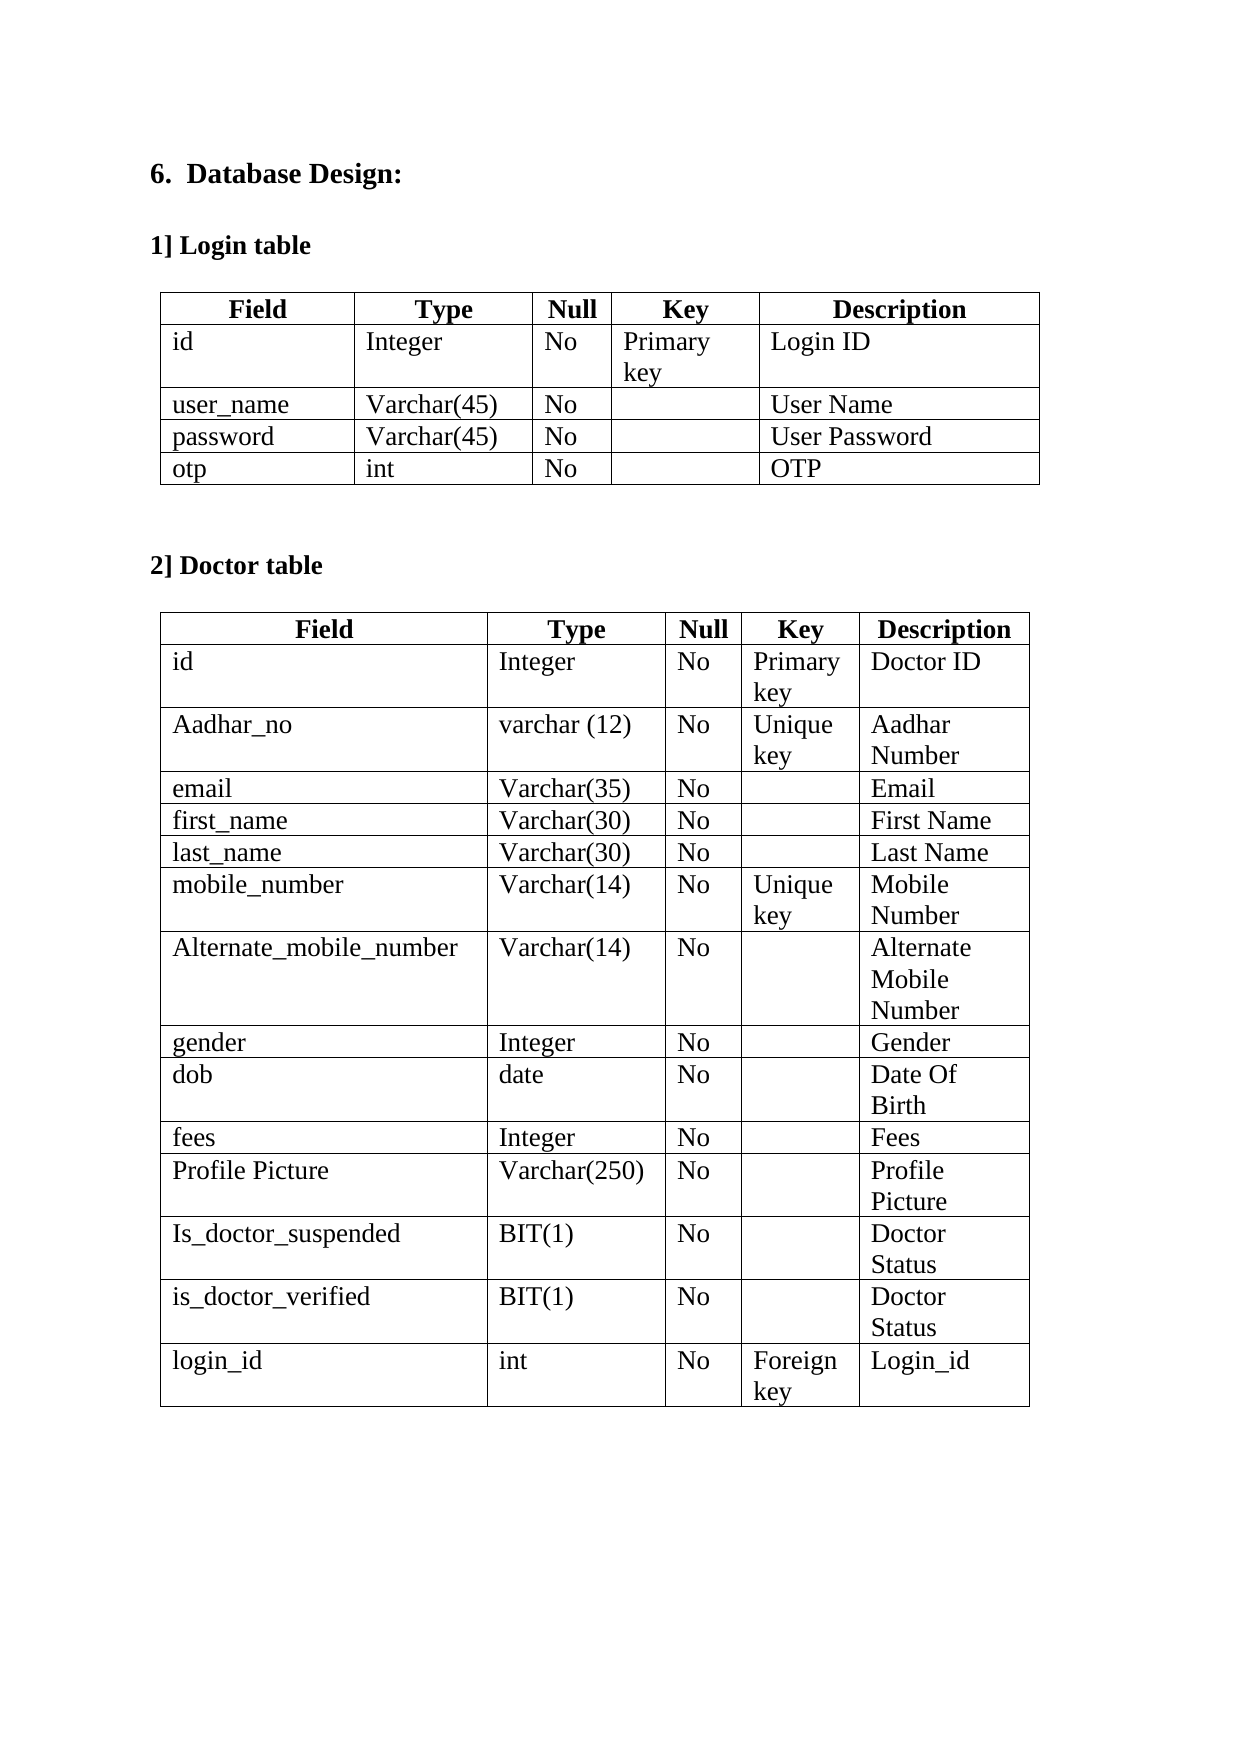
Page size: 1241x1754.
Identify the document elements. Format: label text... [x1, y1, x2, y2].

table_cell No [666, 772, 741, 803]
table_cell No [666, 1122, 741, 1153]
table_cell mobile_number [161, 868, 487, 931]
table_cell Primary key [742, 645, 859, 707]
table_cell Gender [860, 1026, 1029, 1057]
table_cell id [161, 645, 487, 707]
table_cell date [488, 1058, 665, 1121]
table_cell Varchar(14) [488, 868, 665, 931]
table_cell Is_doctor_suspended [161, 1217, 487, 1279]
table_cell [742, 772, 859, 803]
table_cell Profile Picture [860, 1154, 1029, 1216]
table_header Type [488, 613, 665, 644]
table_cell login_id [161, 1344, 487, 1406]
text 1] Login table [150, 229, 1090, 261]
table_cell Integer [488, 1122, 665, 1153]
table_cell [742, 1280, 859, 1343]
table_cell BIT(1) [488, 1217, 665, 1279]
table_cell Fees [860, 1122, 1029, 1153]
table_cell Last Name [860, 836, 1029, 867]
table_cell [742, 1026, 859, 1057]
table_cell Alternate Mobile Number [860, 932, 1029, 1025]
table_cell Integer [488, 1026, 665, 1057]
table_cell No [533, 325, 611, 387]
table_cell BIT(1) [488, 1280, 665, 1343]
table_cell Mobile Number [860, 868, 1029, 931]
table_cell email [161, 772, 487, 803]
table_cell [742, 1154, 859, 1216]
table_cell User Password [760, 420, 1039, 452]
table_cell Login_id [860, 1344, 1029, 1406]
table_cell No [666, 1058, 741, 1121]
table_header Key [742, 613, 859, 644]
table_cell [612, 453, 759, 484]
table_cell Varchar(30) [488, 836, 665, 867]
table_cell Varchar(35) [488, 772, 665, 803]
table_cell [742, 1217, 859, 1279]
table_cell No [666, 708, 741, 771]
table_cell No [666, 1280, 741, 1343]
table_cell user_name [161, 388, 354, 419]
text 2] Doctor table [150, 549, 1090, 581]
table_cell Unique key [742, 708, 859, 771]
table_cell Date Of Birth [860, 1058, 1029, 1121]
table_cell id [161, 325, 354, 387]
table_cell int [355, 453, 532, 484]
table_cell OTP [760, 453, 1039, 484]
table_cell Varchar(45) [355, 388, 532, 419]
table_cell gender [161, 1026, 487, 1057]
table_header Description [760, 293, 1039, 324]
table_cell No [666, 836, 741, 867]
table_header Field [161, 293, 354, 324]
table_cell No [666, 868, 741, 931]
table_cell No [666, 1026, 741, 1057]
table_header Description [860, 613, 1029, 644]
table_cell Unique key [742, 868, 859, 931]
table_cell Varchar(30) [488, 804, 665, 835]
table_cell No [666, 1154, 741, 1216]
table_cell dob [161, 1058, 487, 1121]
table_cell No [666, 932, 741, 1025]
table_cell [742, 932, 859, 1025]
table_cell [612, 388, 759, 419]
table_cell Foreign key [742, 1344, 859, 1406]
table_cell No [666, 1344, 741, 1406]
table_cell Varchar(45) [355, 420, 532, 452]
table_cell Doctor Status [860, 1217, 1029, 1279]
table_cell Primary key [612, 325, 759, 387]
table_header Null [666, 613, 741, 644]
table_cell Aadhar_no [161, 708, 487, 771]
table_cell User Name [760, 388, 1039, 419]
table_cell password [161, 420, 354, 452]
table_cell Integer [355, 325, 532, 387]
table_cell first_name [161, 804, 487, 835]
table_cell Varchar(14) [488, 932, 665, 1025]
table_cell is_doctor_verified [161, 1280, 487, 1343]
table_cell int [488, 1344, 665, 1406]
table_cell Doctor ID [860, 645, 1029, 707]
table_cell [612, 420, 759, 452]
table_cell [742, 804, 859, 835]
table_cell otp [161, 453, 354, 484]
table_header Key [612, 293, 759, 324]
table_header Type [355, 293, 532, 324]
table_cell Aadhar Number [860, 708, 1029, 771]
table_cell Varchar(250) [488, 1154, 665, 1216]
table_cell No [666, 645, 741, 707]
table_cell fees [161, 1122, 487, 1153]
table_header Field [161, 613, 487, 644]
table_cell Alternate_mobile_number [161, 932, 487, 1025]
table_cell No [533, 420, 611, 452]
table_cell Email [860, 772, 1029, 803]
table_cell No [533, 453, 611, 484]
table_cell No [533, 388, 611, 419]
text 6. Database Design: [150, 156, 1090, 190]
table_cell [742, 1058, 859, 1121]
table_cell varchar (12) [488, 708, 665, 771]
table_header Null [533, 293, 611, 324]
table_cell [742, 836, 859, 867]
table_cell Doctor Status [860, 1280, 1029, 1343]
table_cell [742, 1122, 859, 1153]
table_cell Integer [488, 645, 665, 707]
table_cell No [666, 1217, 741, 1279]
table_cell No [666, 804, 741, 835]
table_cell Login ID [760, 325, 1039, 387]
table_cell last_name [161, 836, 487, 867]
table_cell Profile Picture [161, 1154, 487, 1216]
table_cell First Name [860, 804, 1029, 835]
